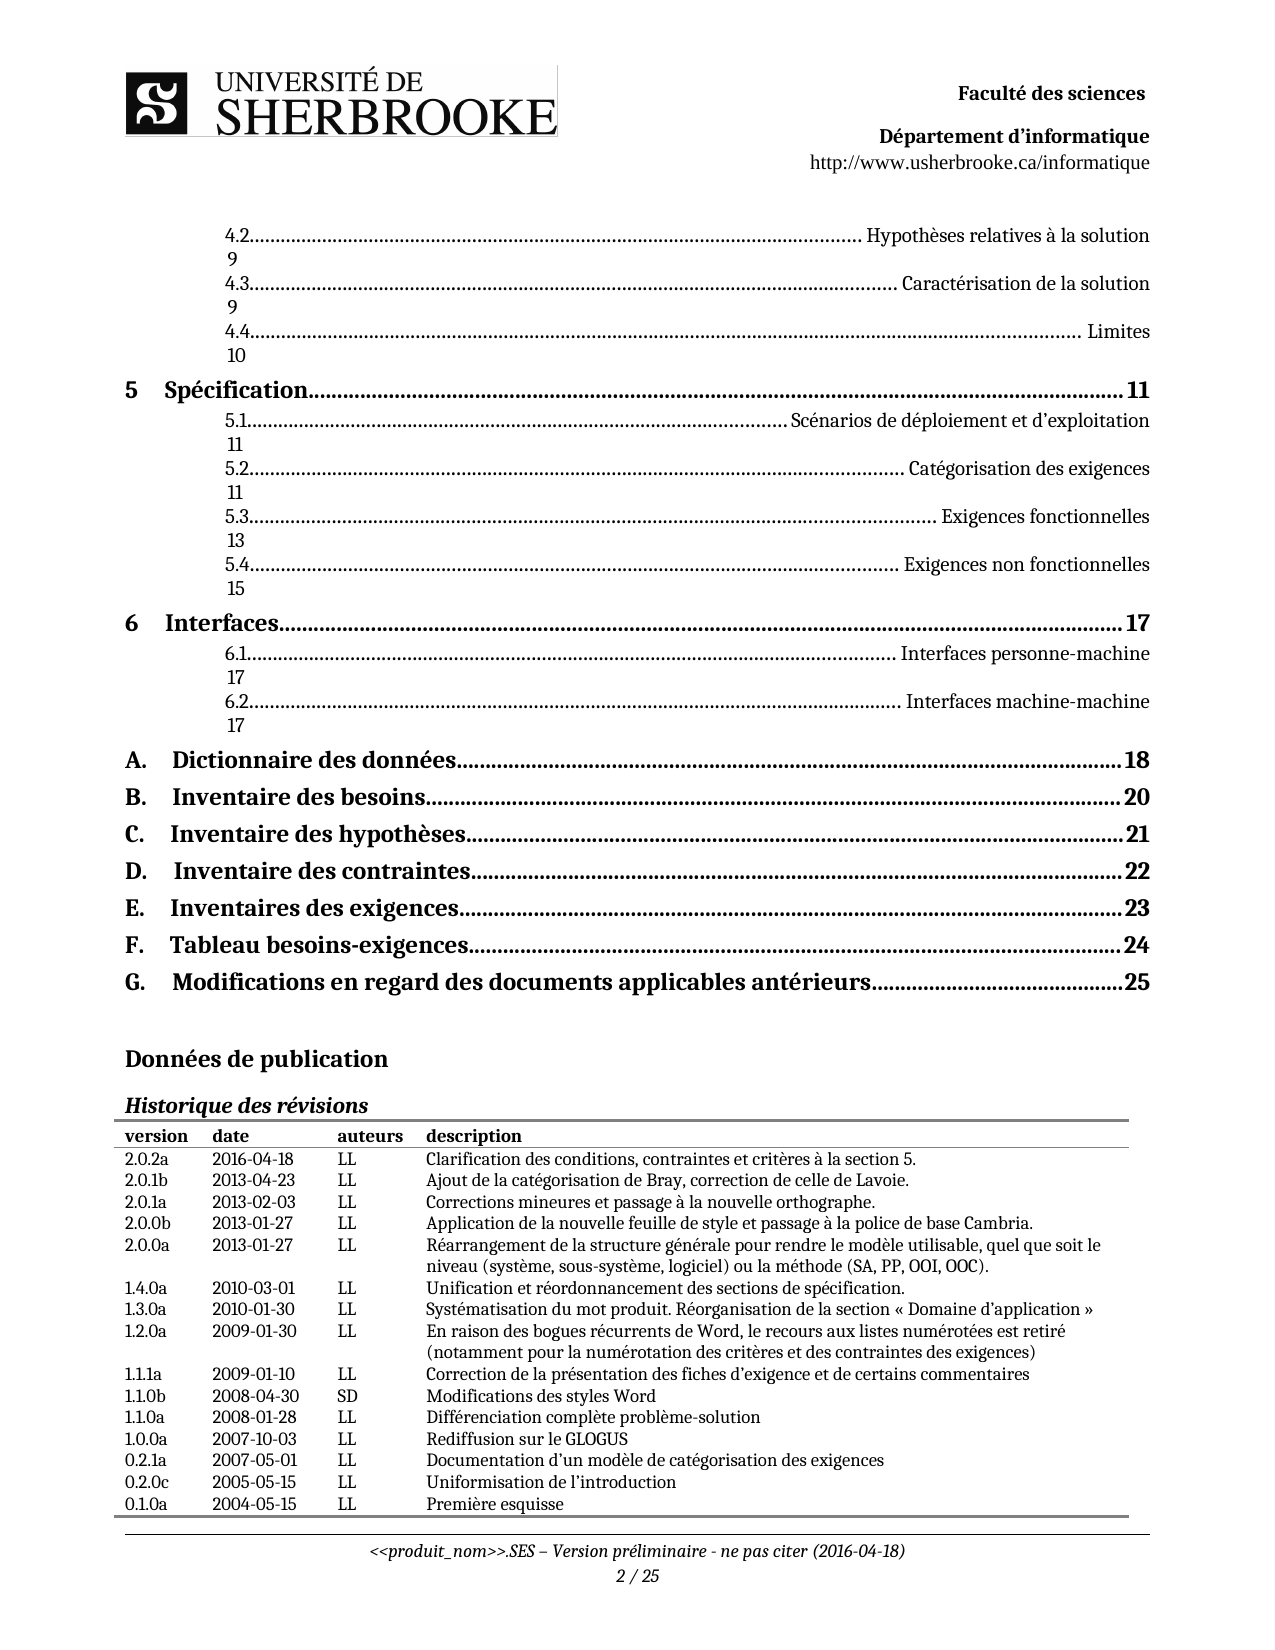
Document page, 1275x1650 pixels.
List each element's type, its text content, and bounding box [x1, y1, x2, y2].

table_cell 1.2.0a [114, 1321, 201, 1364]
table_cell 2.0.0b [114, 1213, 201, 1234]
table_cell Rediffusion sur le GLOGUS [415, 1428, 1129, 1450]
text 6 Interfaces 17 [125, 609, 1150, 637]
table_cell 0.2.0c [114, 1471, 201, 1493]
text C. Inventaire des hypothèses 21 [125, 820, 1150, 849]
table_cell 2.0.2a [114, 1148, 201, 1169]
table_cell Correction de la présentation des fiches d’exigence et de certains commentaires [415, 1364, 1129, 1385]
table_cell 1.1.0a [114, 1407, 201, 1428]
text F. Tableau besoins-exigences 24 [125, 931, 1150, 960]
text G. Modifications en regard des documents applicables antérieurs 25 [125, 968, 1150, 997]
table_cell 2.0.1b [114, 1170, 201, 1191]
table_cell LL [326, 1407, 415, 1428]
table_cell 2008-01-28 [201, 1407, 326, 1428]
table_cell LL [326, 1191, 415, 1213]
table_header version [114, 1122, 201, 1147]
table_cell LL [326, 1364, 415, 1385]
table_cell 2009-01-10 [201, 1364, 326, 1385]
table_cell 2.0.1a [114, 1191, 201, 1213]
table_cell 2016-04-18 [201, 1148, 326, 1169]
table_cell Application de la nouvelle feuille de style et passage à la police de base Cambria. [415, 1213, 1129, 1234]
table_cell 1.1.0b [114, 1385, 201, 1407]
table_cell LL [326, 1493, 415, 1514]
table_cell LL [326, 1428, 415, 1450]
table_cell 2010-03-01 [201, 1278, 326, 1299]
text 4.4 Limites 10 [225, 319, 1150, 367]
text 6.2 Interfaces machine-machine 17 [225, 689, 1150, 737]
text D. Inventaire des contraintes 22 [125, 857, 1150, 886]
table_cell En raison des bogues récurrents de Word, le recours aux listes numérotées est retiré (notamment pour la numérotation des critères et des contraintes des exigences) [415, 1321, 1129, 1364]
table_cell Corrections mineures et passage à la nouvelle orthographe. [415, 1191, 1129, 1213]
table_header description [415, 1122, 1129, 1147]
table_cell LL [326, 1148, 415, 1169]
picture [125, 62, 563, 141]
table_cell LL [326, 1278, 415, 1299]
table_cell 1.0.0a [114, 1428, 201, 1450]
table_cell Clarification des conditions, contraintes et critères à la section 5. [415, 1148, 1129, 1169]
text B. Inventaire des besoins 20 [125, 783, 1150, 812]
table_cell LL [326, 1299, 415, 1321]
table_cell Systématisation du mot produit. Réorganisation de la section « Domaine d’application » [415, 1299, 1129, 1321]
table_cell 2007-10-03 [201, 1428, 326, 1450]
text 5.1 Scénarios de déploiement et d’exploitation 11 [225, 409, 1150, 457]
table_cell 2013-04-23 [201, 1170, 326, 1191]
table_cell Ajout de la catégorisation de Bray, correction de celle de Lavoie. [415, 1170, 1129, 1191]
table_cell 2007-05-01 [201, 1450, 326, 1471]
text 5.2 Catégorisation des exigences 11 [225, 457, 1150, 504]
table_cell LL [326, 1234, 415, 1277]
table_cell LL [326, 1321, 415, 1364]
table_cell 2.0.0a [114, 1234, 201, 1277]
subtitle Données de publication [125, 1045, 1150, 1074]
table_cell Modifications des styles Word [415, 1385, 1129, 1407]
table_cell 1.4.0a [114, 1278, 201, 1299]
table_cell Documentation d’un modèle de catégorisation des exigences [415, 1450, 1129, 1471]
table_cell Réarrangement de la structure générale pour rendre le modèle utilisable, quel que soit le niveau (système, sous-système, logiciel) ou la méthode (SA, PP, OOI, OOC). [415, 1234, 1129, 1277]
table_cell 0.1.0a [114, 1493, 201, 1514]
text 5.3 Exigences fonctionnelles 13 [225, 504, 1150, 552]
table_cell 0.2.1a [114, 1450, 201, 1471]
table_cell 1.3.0a [114, 1299, 201, 1321]
table_cell Différenciation complète problème-solution [415, 1407, 1129, 1428]
text 5 Spécification 11 [125, 376, 1150, 404]
text 4.3 Caractérisation de la solution 9 [225, 272, 1150, 319]
table_cell LL [326, 1170, 415, 1191]
table_cell 2013-02-03 [201, 1191, 326, 1213]
table_cell 1.1.1a [114, 1364, 201, 1385]
table_header date [201, 1122, 326, 1147]
text 5.4 Exigences non fonctionnelles 15 [225, 552, 1150, 600]
text A. Dictionnaire des données 18 [125, 746, 1150, 774]
text Historique des révisions [125, 1092, 1150, 1119]
table_header auteurs [326, 1122, 415, 1147]
table_cell SD [326, 1385, 415, 1407]
table_cell Uniformisation de l’introduction [415, 1471, 1129, 1493]
table_cell LL [326, 1471, 415, 1493]
table_cell 2004-05-15 [201, 1493, 326, 1514]
table_cell LL [326, 1450, 415, 1471]
table_cell 2010-01-30 [201, 1299, 326, 1321]
text E. Inventaires des exigences 23 [125, 894, 1150, 923]
text 6.1 Interfaces personne-machine 17 [225, 642, 1150, 689]
table_cell 2013-01-27 [201, 1213, 326, 1234]
table_cell LL [326, 1213, 415, 1234]
table_cell Première esquisse [415, 1493, 1129, 1514]
text 4.2 Hypothèses relatives à la solution 9 [225, 224, 1150, 272]
table_cell Unification et réordonnancement des sections de spécification. [415, 1278, 1129, 1299]
table_cell 2008-04-30 [201, 1385, 326, 1407]
table_cell 2013-01-27 [201, 1234, 326, 1277]
table_cell 2005-05-15 [201, 1471, 326, 1493]
table_cell 2009-01-30 [201, 1321, 326, 1364]
